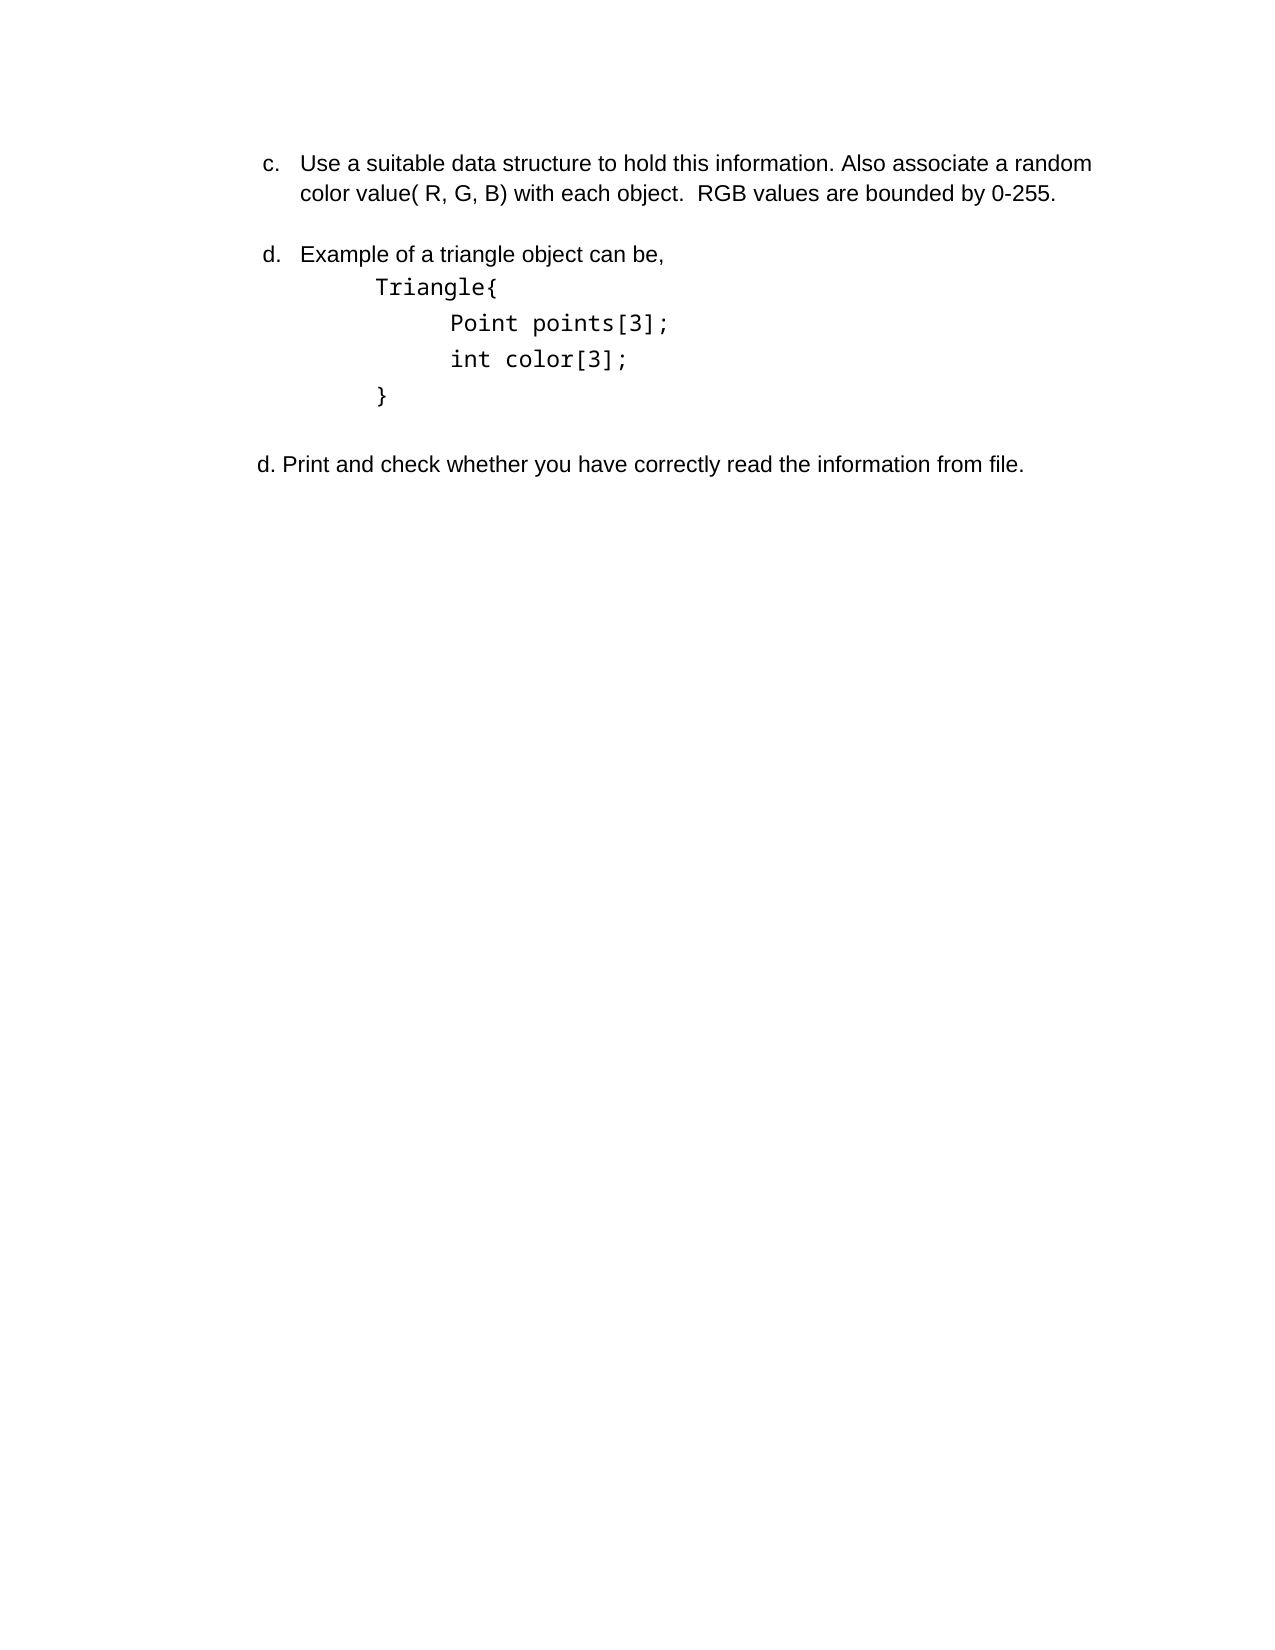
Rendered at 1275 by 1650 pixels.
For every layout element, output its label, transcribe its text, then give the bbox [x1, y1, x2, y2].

text Point points[3]; [300, 307, 1125, 338]
list Example of a triangle object can be, [262, 241, 1125, 267]
list Use a suitable data structure to hold this information. Also associate a random color value( R, G, B) with each object. RGB values are bounded by 0-255. [262, 150, 1125, 207]
text int color[3]; [300, 343, 1125, 374]
text Triangle{ [300, 271, 1125, 302]
text d. Print and check whether you have correctly read the information from file. [150, 451, 1125, 477]
text } [300, 379, 1125, 410]
